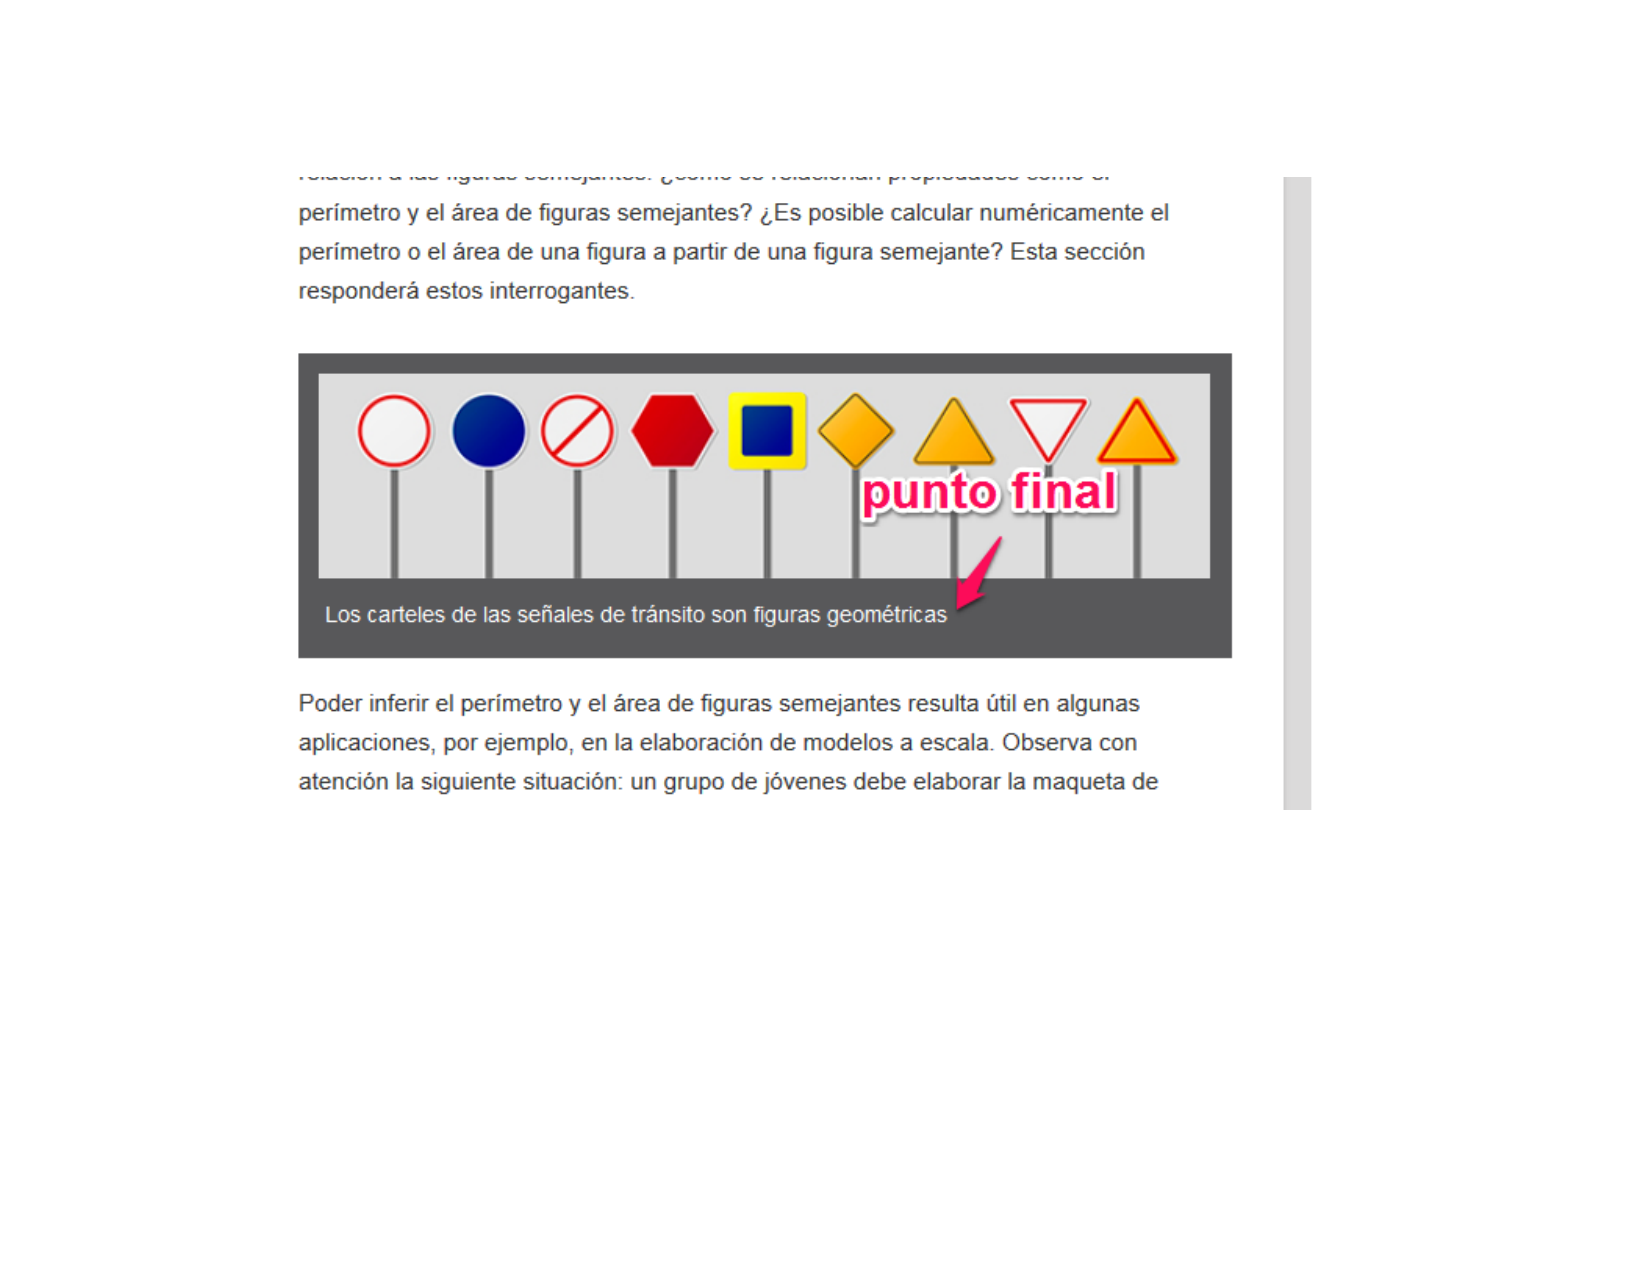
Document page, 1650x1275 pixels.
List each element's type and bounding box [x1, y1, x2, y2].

picture [147, 177, 1312, 810]
